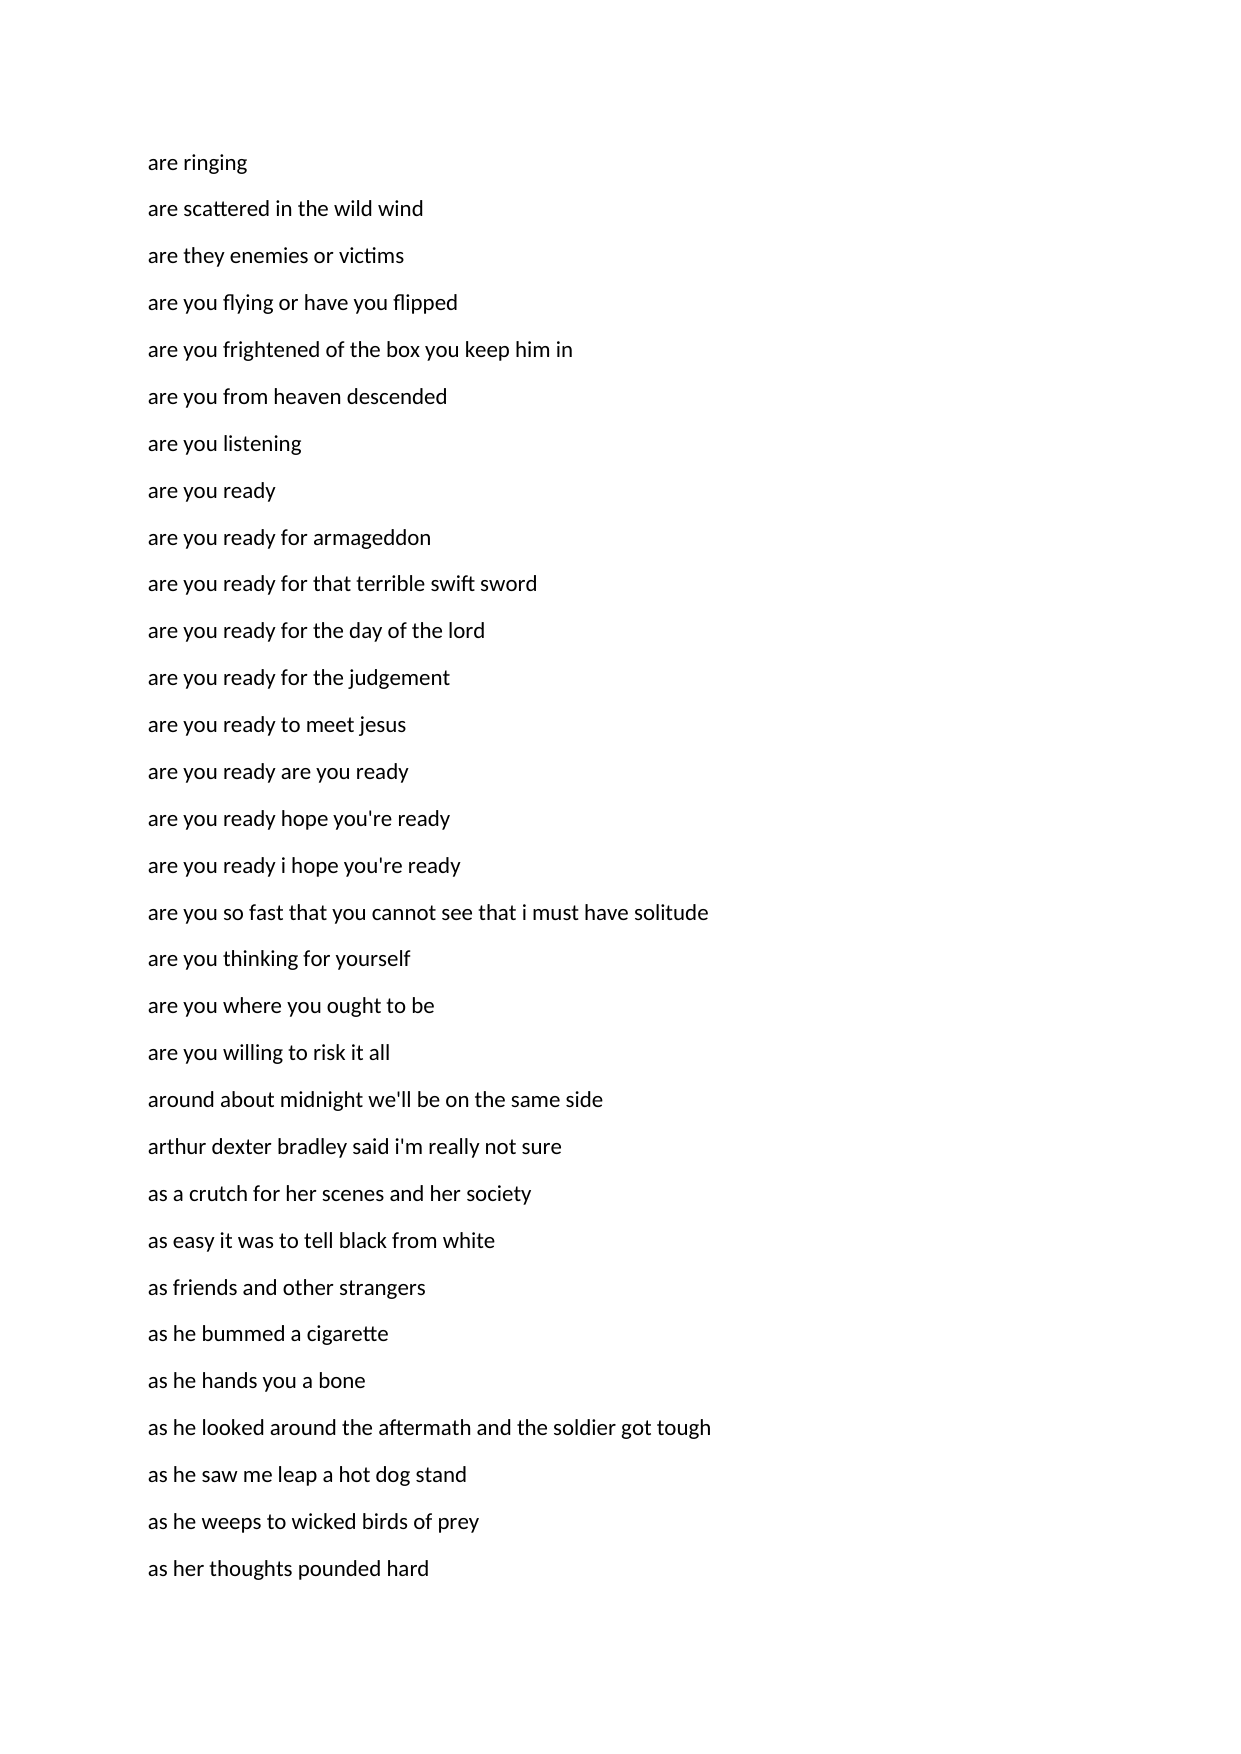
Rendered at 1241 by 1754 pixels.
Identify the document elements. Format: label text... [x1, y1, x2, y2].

text are you ready to meet jesus [148, 710, 1093, 738]
text are you ready for the judgement [148, 663, 1093, 691]
text as he looked around the aftermath and the soldier got tough [148, 1413, 1093, 1441]
text as her thoughts pounded hard [148, 1554, 1093, 1582]
text are you so fast that you cannot see that i must have solitude [148, 898, 1093, 926]
text arthur dexter bradley said i'm really not sure [148, 1132, 1093, 1160]
text are you ready for armageddon [148, 523, 1093, 551]
text as he hands you a bone [148, 1366, 1093, 1394]
text as he weeps to wicked birds of prey [148, 1507, 1093, 1535]
text are you frightened of the box you keep him in [148, 335, 1093, 363]
text as he bummed a cigarette [148, 1319, 1093, 1347]
text as a crutch for her scenes and her society [148, 1179, 1093, 1207]
text are you where you ought to be [148, 991, 1093, 1019]
text are you flying or have you flipped [148, 288, 1093, 316]
text are ringing [148, 148, 1093, 176]
text are you willing to risk it all [148, 1038, 1093, 1066]
text are you ready [148, 476, 1093, 504]
text are you ready for that terrible swift sword [148, 569, 1093, 597]
text are you thinking for yourself [148, 944, 1093, 972]
text are you from heaven descended [148, 382, 1093, 410]
text as friends and other strangers [148, 1273, 1093, 1301]
text are they enemies or victims [148, 241, 1093, 269]
text are you ready i hope you're ready [148, 851, 1093, 879]
text are scattered in the wild wind [148, 194, 1093, 222]
text around about midnight we'll be on the same side [148, 1085, 1093, 1113]
text as he saw me leap a hot dog stand [148, 1460, 1093, 1488]
text are you ready are you ready [148, 757, 1093, 785]
text are you ready hope you're ready [148, 804, 1093, 832]
text are you ready for the day of the lord [148, 616, 1093, 644]
text are you listening [148, 429, 1093, 457]
text as easy it was to tell black from white [148, 1226, 1093, 1254]
